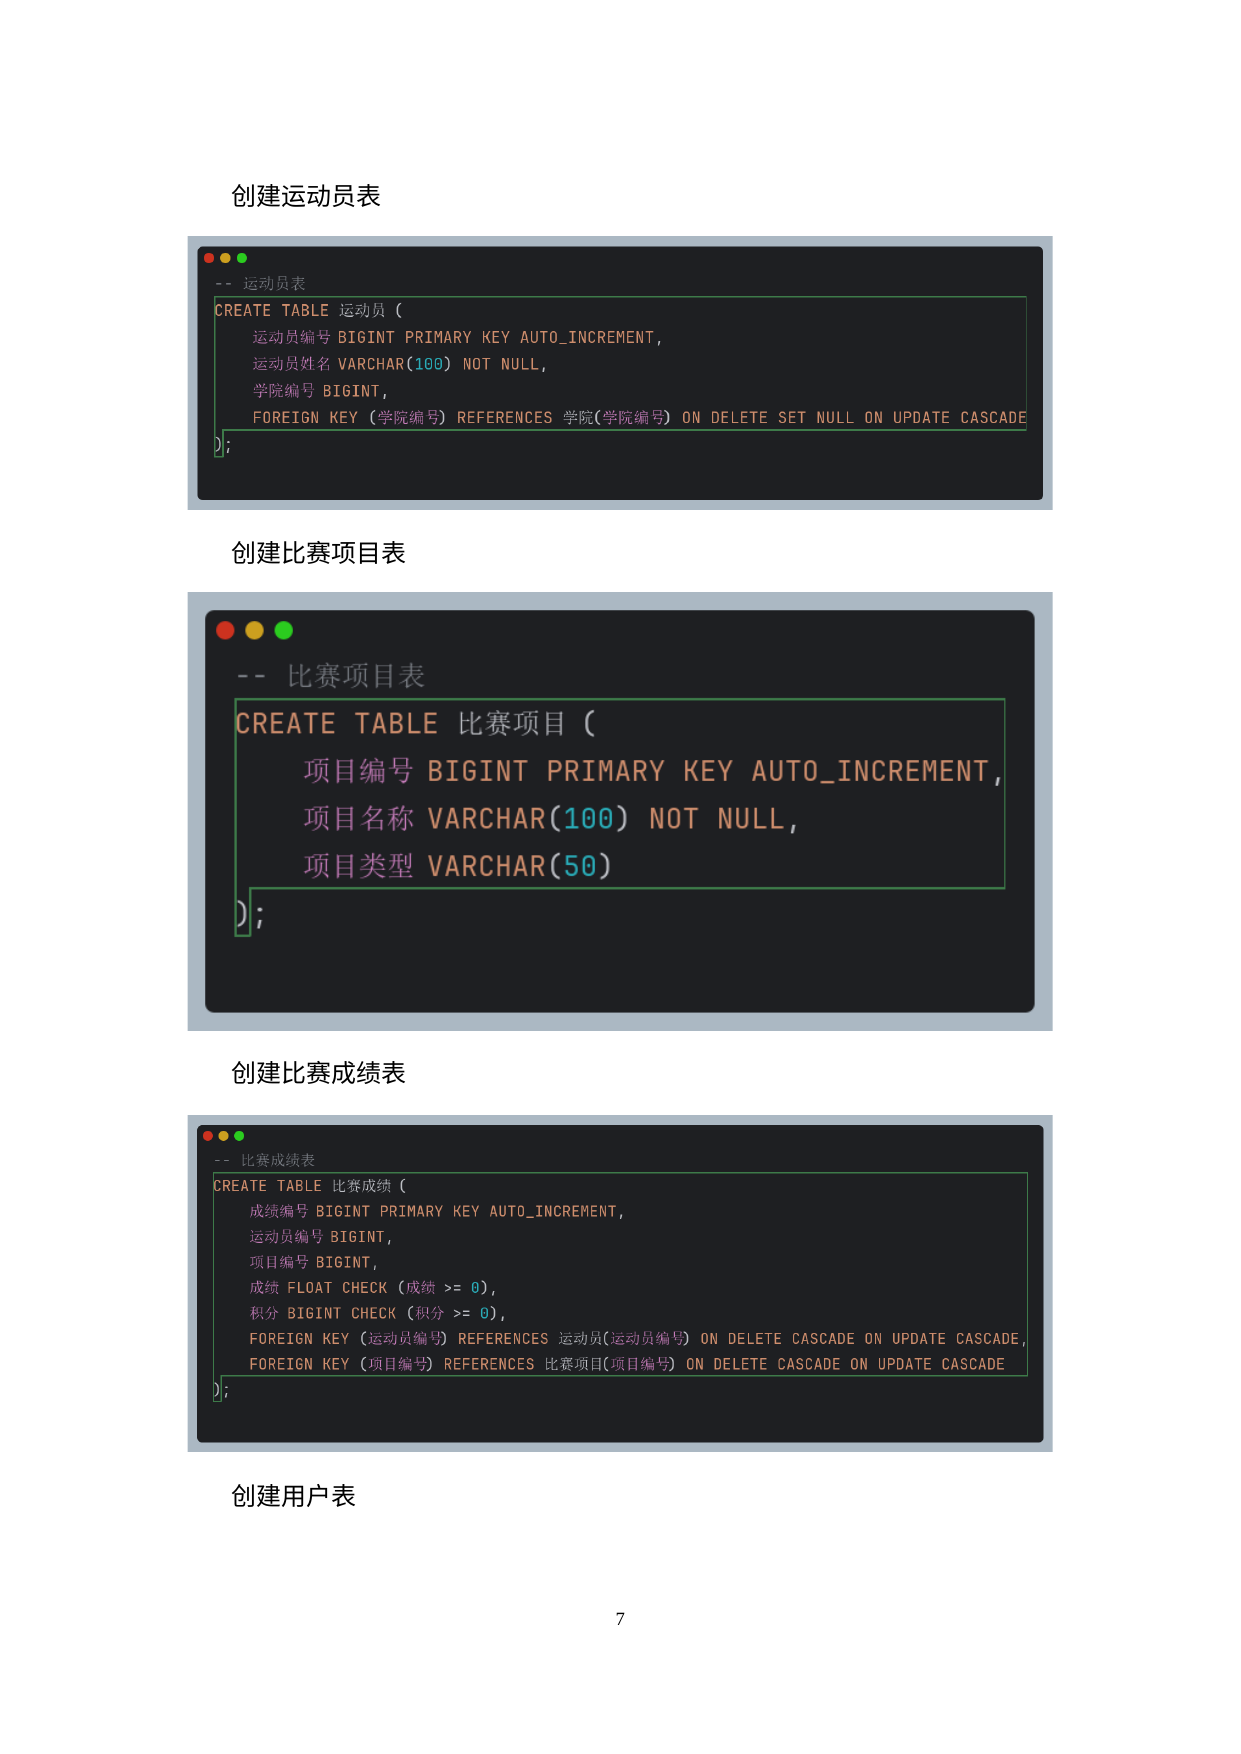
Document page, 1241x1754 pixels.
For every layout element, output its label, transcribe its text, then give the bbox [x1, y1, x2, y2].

picture [187, 1115, 1053, 1452]
picture [187, 592, 1053, 1031]
text 创建用户表 [187, 1462, 1053, 1527]
text 创建比赛项目表 [187, 519, 1053, 592]
picture [187, 236, 1053, 510]
text 创建比赛成绩表 [187, 1039, 1053, 1115]
text 创建运动员表 [187, 162, 1053, 236]
